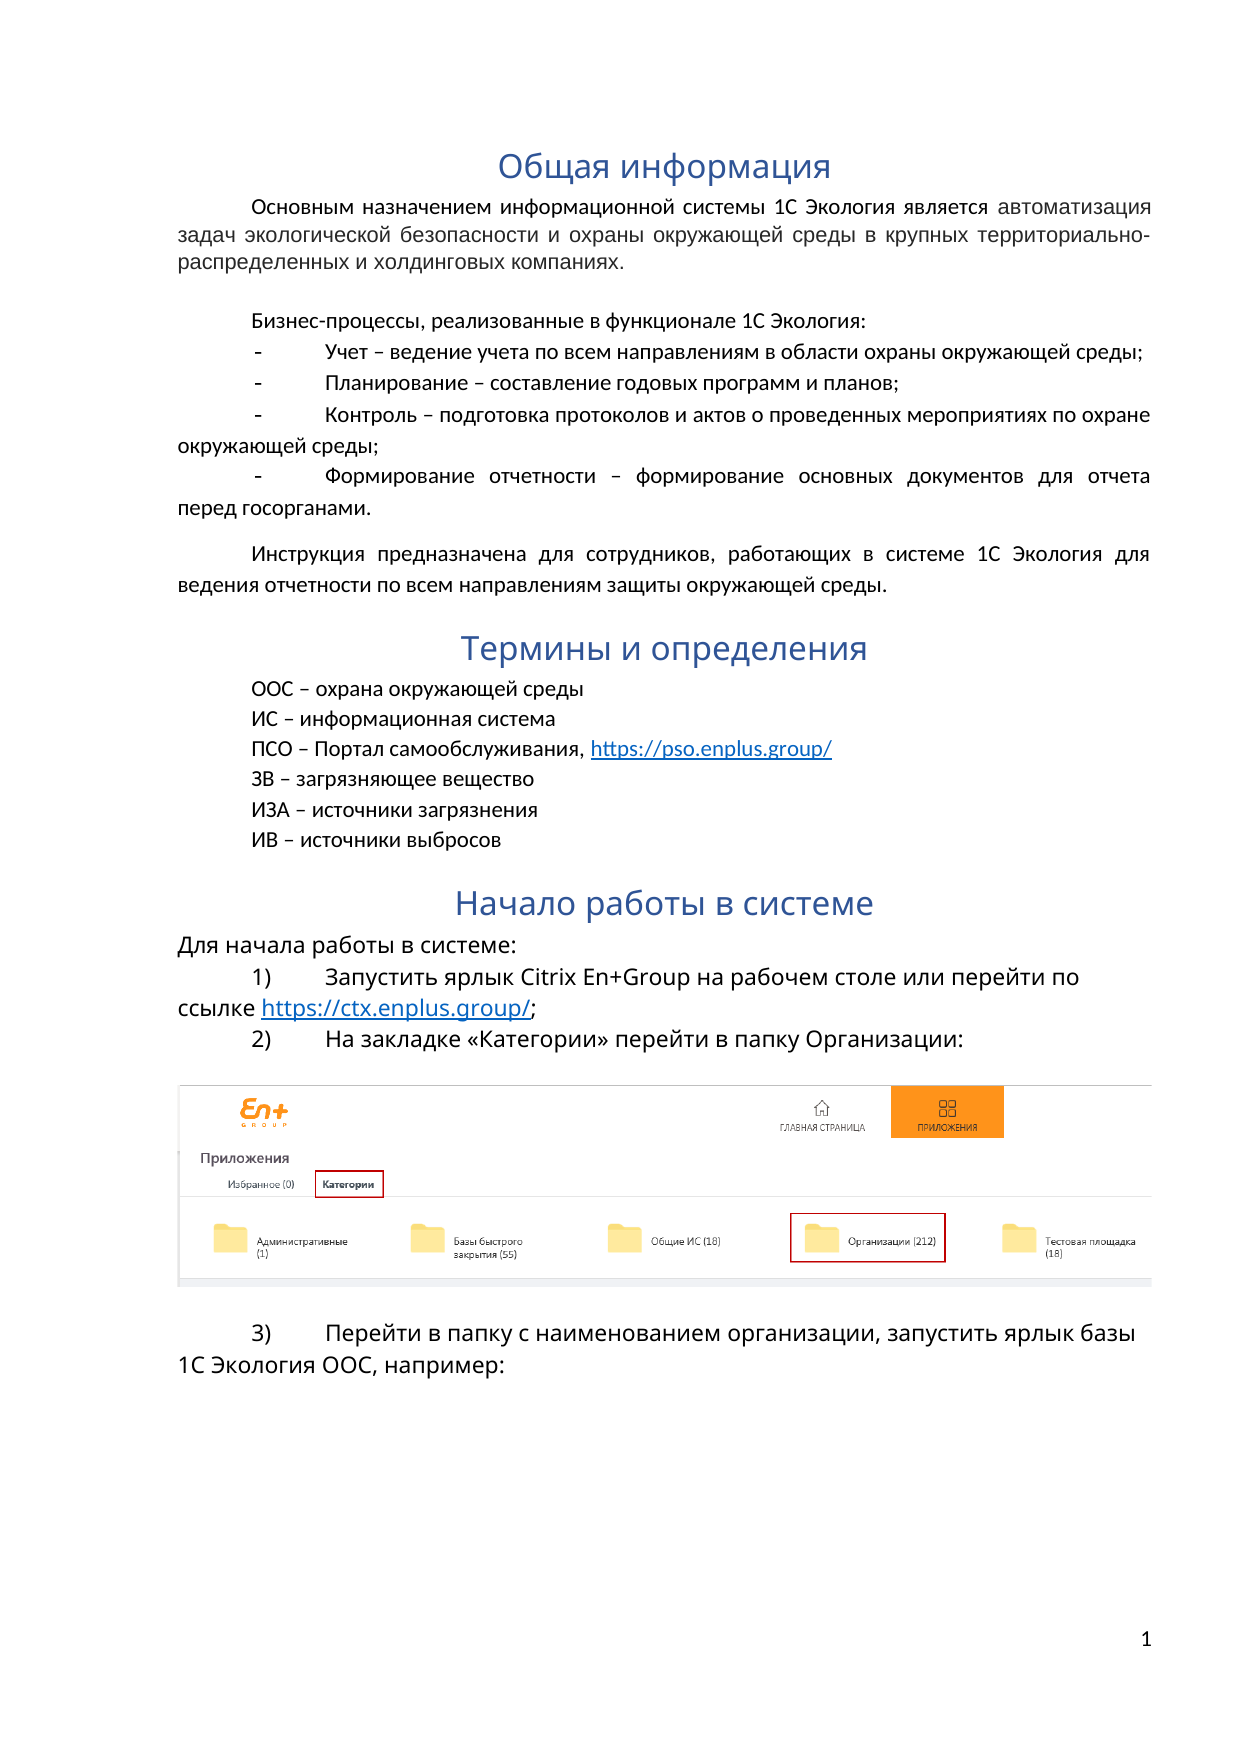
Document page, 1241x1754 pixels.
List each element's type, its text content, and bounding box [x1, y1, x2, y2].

subtitle Начало работы в системе [177, 880, 1152, 926]
text Для начала работы в системе: [177, 929, 1152, 960]
list ИС – информационная система [251, 704, 1152, 732]
text Инструкция предназначена для сотрудников, работающих в системе 1С Экология для ведения отчетности по всем направлениям защиты окружающей среды. [177, 539, 1152, 598]
list Планирование – составление годовых программ и планов; [177, 368, 1152, 397]
text Основным назначением информационной системы 1С Экология является автоматизация задач экологической безопасности и охраны окружающей среды в крупных территориально-распределенных и холдинговых компаниях. [177, 192, 1152, 222]
list Учет – ведение учета по всем направлениям в области охраны окружающей среды; [177, 337, 1152, 366]
list ООС – охрана окружающей среды [251, 674, 1152, 702]
text Основным назначением информационной системы 1С Экология является автоматизация задач экологической безопасности и охраны окружающей среды в крупных территориально-распределенных и холдинговых компаниях. [177, 247, 1152, 274]
list ПСО – Портал самообслуживания, https://pso.enplus.group/ [251, 734, 1152, 762]
list ЗВ – загрязняющее вещество [251, 764, 1152, 793]
picture [177, 1085, 1152, 1287]
subtitle Общая информация [177, 143, 1152, 188]
text Бизнес-процессы, реализованные в функционале 1С Экология: [177, 307, 1152, 335]
list Формирование отчетности – формирование основных документов для отчета перед госорганами. [177, 461, 1152, 521]
list Перейти в папку с наименованием организации, запустить ярлык базы 1С Экология ООС, например: [177, 1317, 1152, 1380]
list ИЗА – источники загрязнения [251, 795, 1152, 823]
list Контроль – подготовка протоколов и актов о проведенных мероприятиях по охране окружающей среды; [177, 400, 1152, 459]
list На закладке «Категории» перейти в папку Организации: [177, 1023, 1152, 1054]
list ИВ – источники выбросов [251, 825, 1152, 853]
subtitle Термины и определения [177, 625, 1152, 670]
list Запустить ярлык Citrix En+Group на рабочем столе или перейти по ссылке https://ctx.enplus.group/; [177, 960, 1152, 1023]
